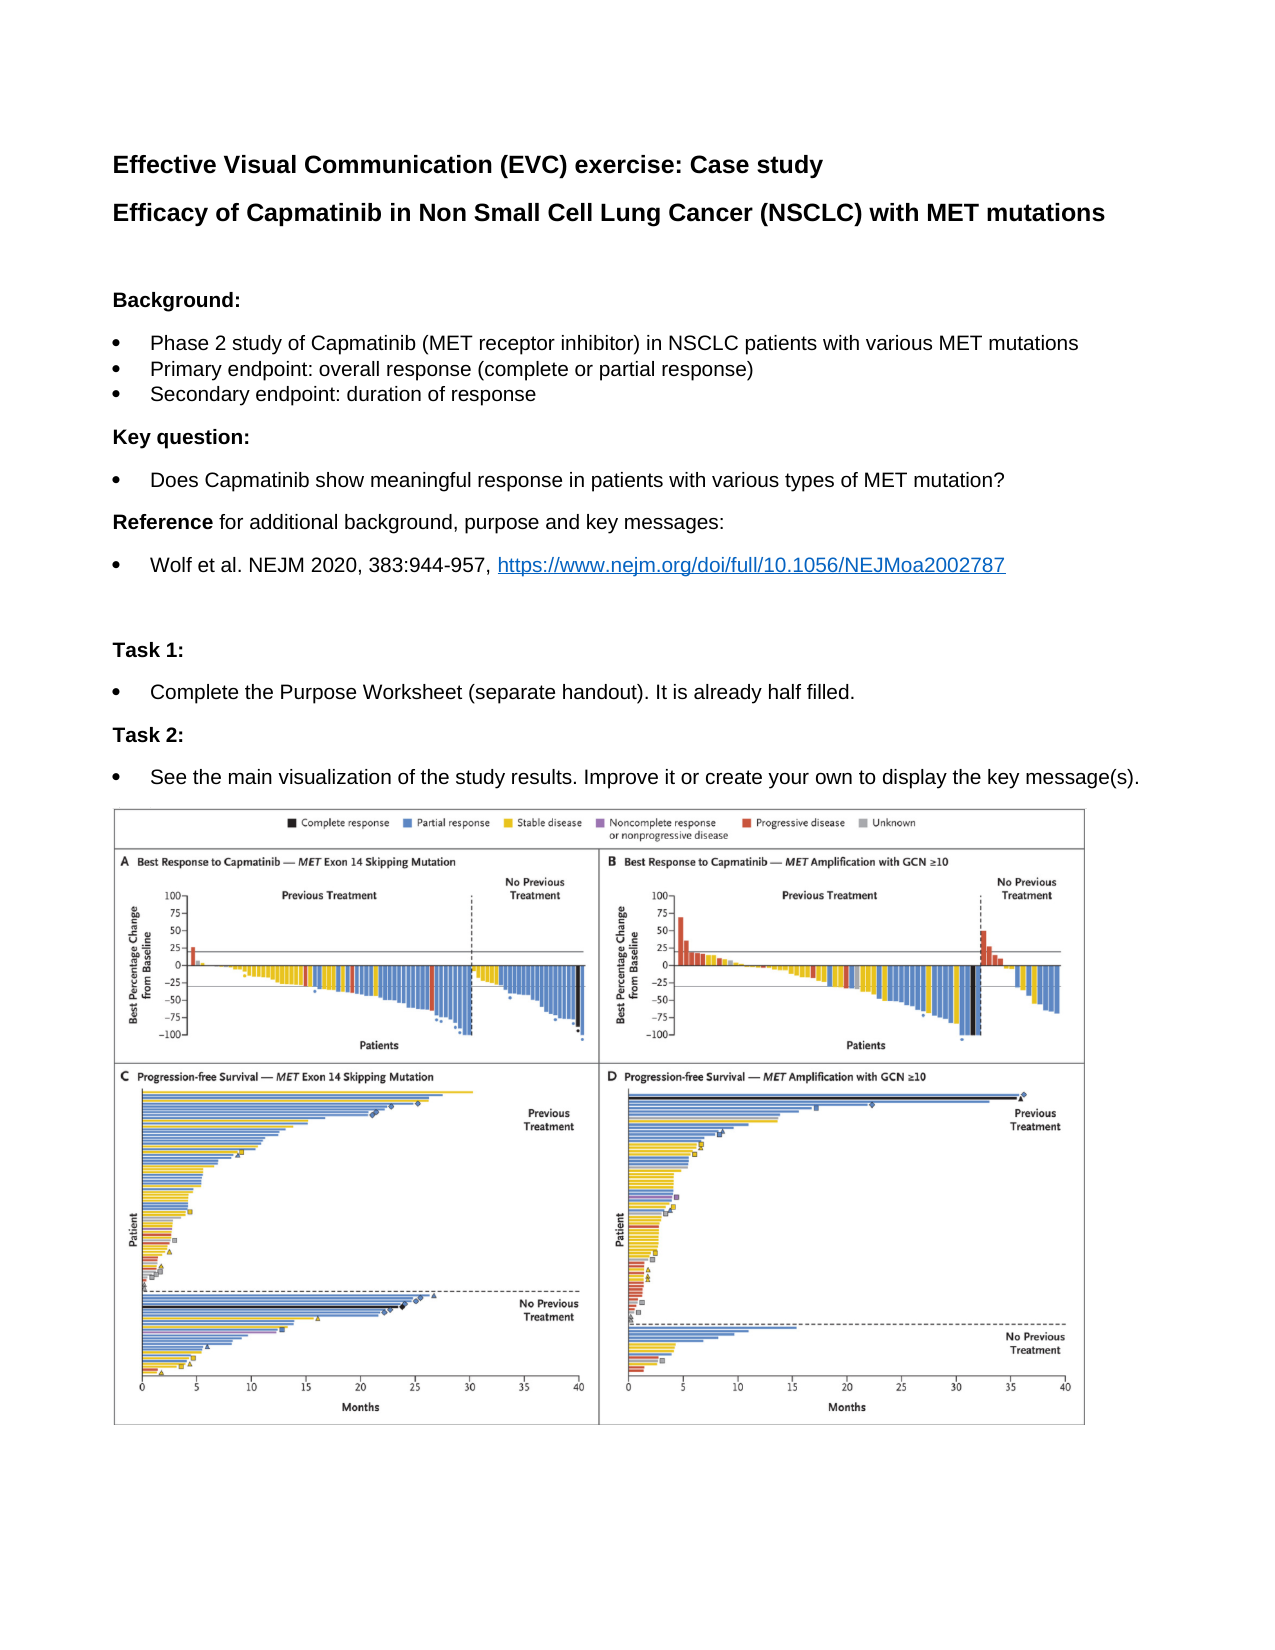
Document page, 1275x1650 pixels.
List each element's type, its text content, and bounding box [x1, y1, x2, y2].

text Key question: [112, 425, 1162, 449]
text Task 2: [112, 723, 1162, 747]
list Complete the Purpose Worksheet (separate handout). It is already half filled. [112, 680, 1162, 704]
text Task 1: [112, 638, 1162, 662]
text Effective Visual Communication (EVC) exercise: Case study [112, 150, 1162, 179]
list Phase 2 study of Capmatinib (MET receptor inhibitor) in NSCLC patients with various MET mutations [112, 330, 1162, 354]
list Wolf et al. NEJM 2020, 383:944-957, https://www.nejm.org/doi/full/10.1056/NEJMoa2002787 [112, 552, 1162, 577]
list Does Capmatinib show meaningful response in patients with various types of MET mutation? [112, 467, 1162, 491]
text Background: [112, 288, 1162, 312]
list Primary endpoint: overall response (complete or partial response) [112, 356, 1162, 380]
picture [112, 807, 1087, 1425]
text Efficacy of Capmatinib in Non Small Cell Lung Cancer (NSCLC) with MET mutations [112, 198, 1162, 226]
text Reference for additional background, purpose and key messages: [112, 510, 1162, 534]
list Secondary endpoint: duration of response [112, 382, 1162, 406]
list See the main visualization of the study results. Improve it or create your own to display the key message(s). [112, 765, 1162, 789]
